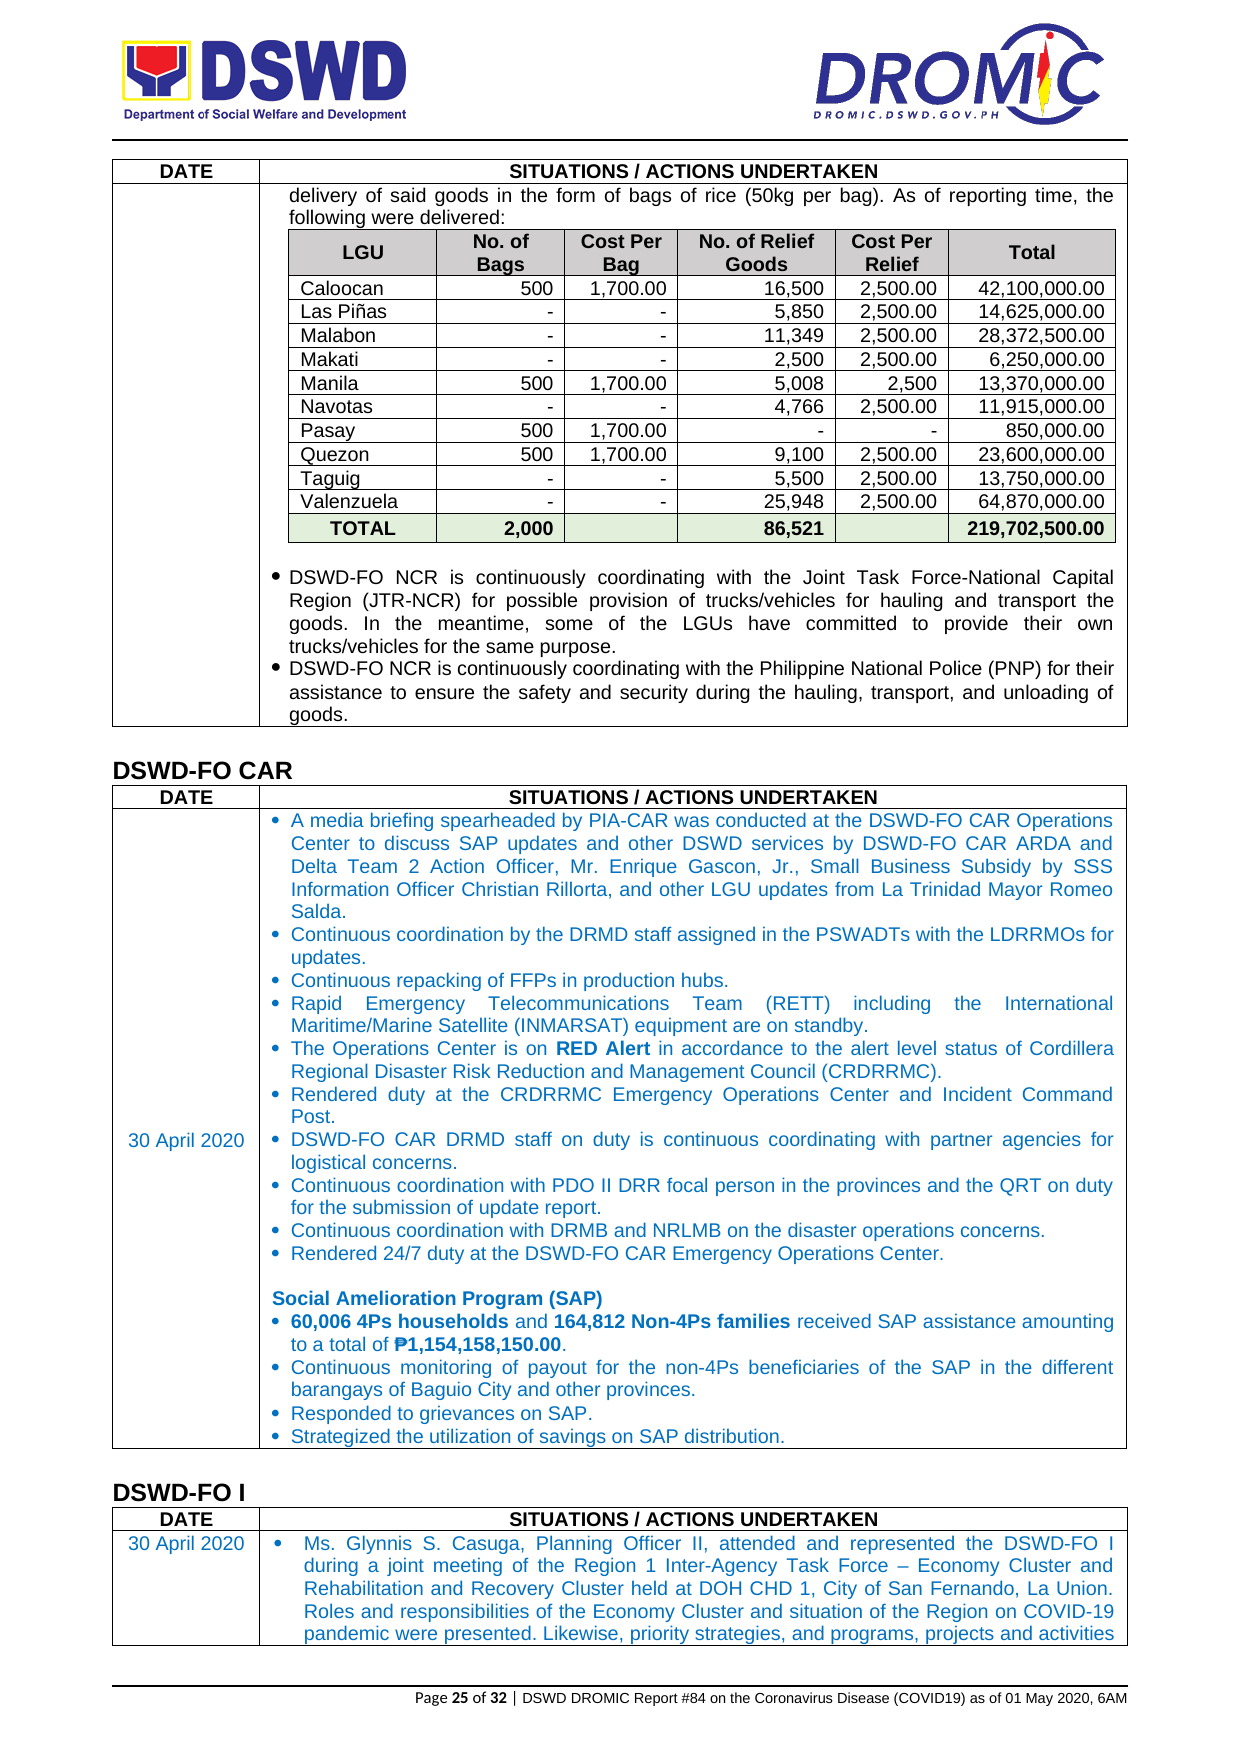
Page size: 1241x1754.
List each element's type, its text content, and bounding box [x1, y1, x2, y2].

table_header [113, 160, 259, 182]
picture [112, 37, 417, 125]
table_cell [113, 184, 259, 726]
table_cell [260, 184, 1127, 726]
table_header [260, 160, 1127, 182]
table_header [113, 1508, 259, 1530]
picture [781, 23, 1133, 125]
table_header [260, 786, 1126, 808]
text DSWD-FO I [112, 1478, 1128, 1507]
text DSWD-FO CAR [112, 756, 1128, 784]
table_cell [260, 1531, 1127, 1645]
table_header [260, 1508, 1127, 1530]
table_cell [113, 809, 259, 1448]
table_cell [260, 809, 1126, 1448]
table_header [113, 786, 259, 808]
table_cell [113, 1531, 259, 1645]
